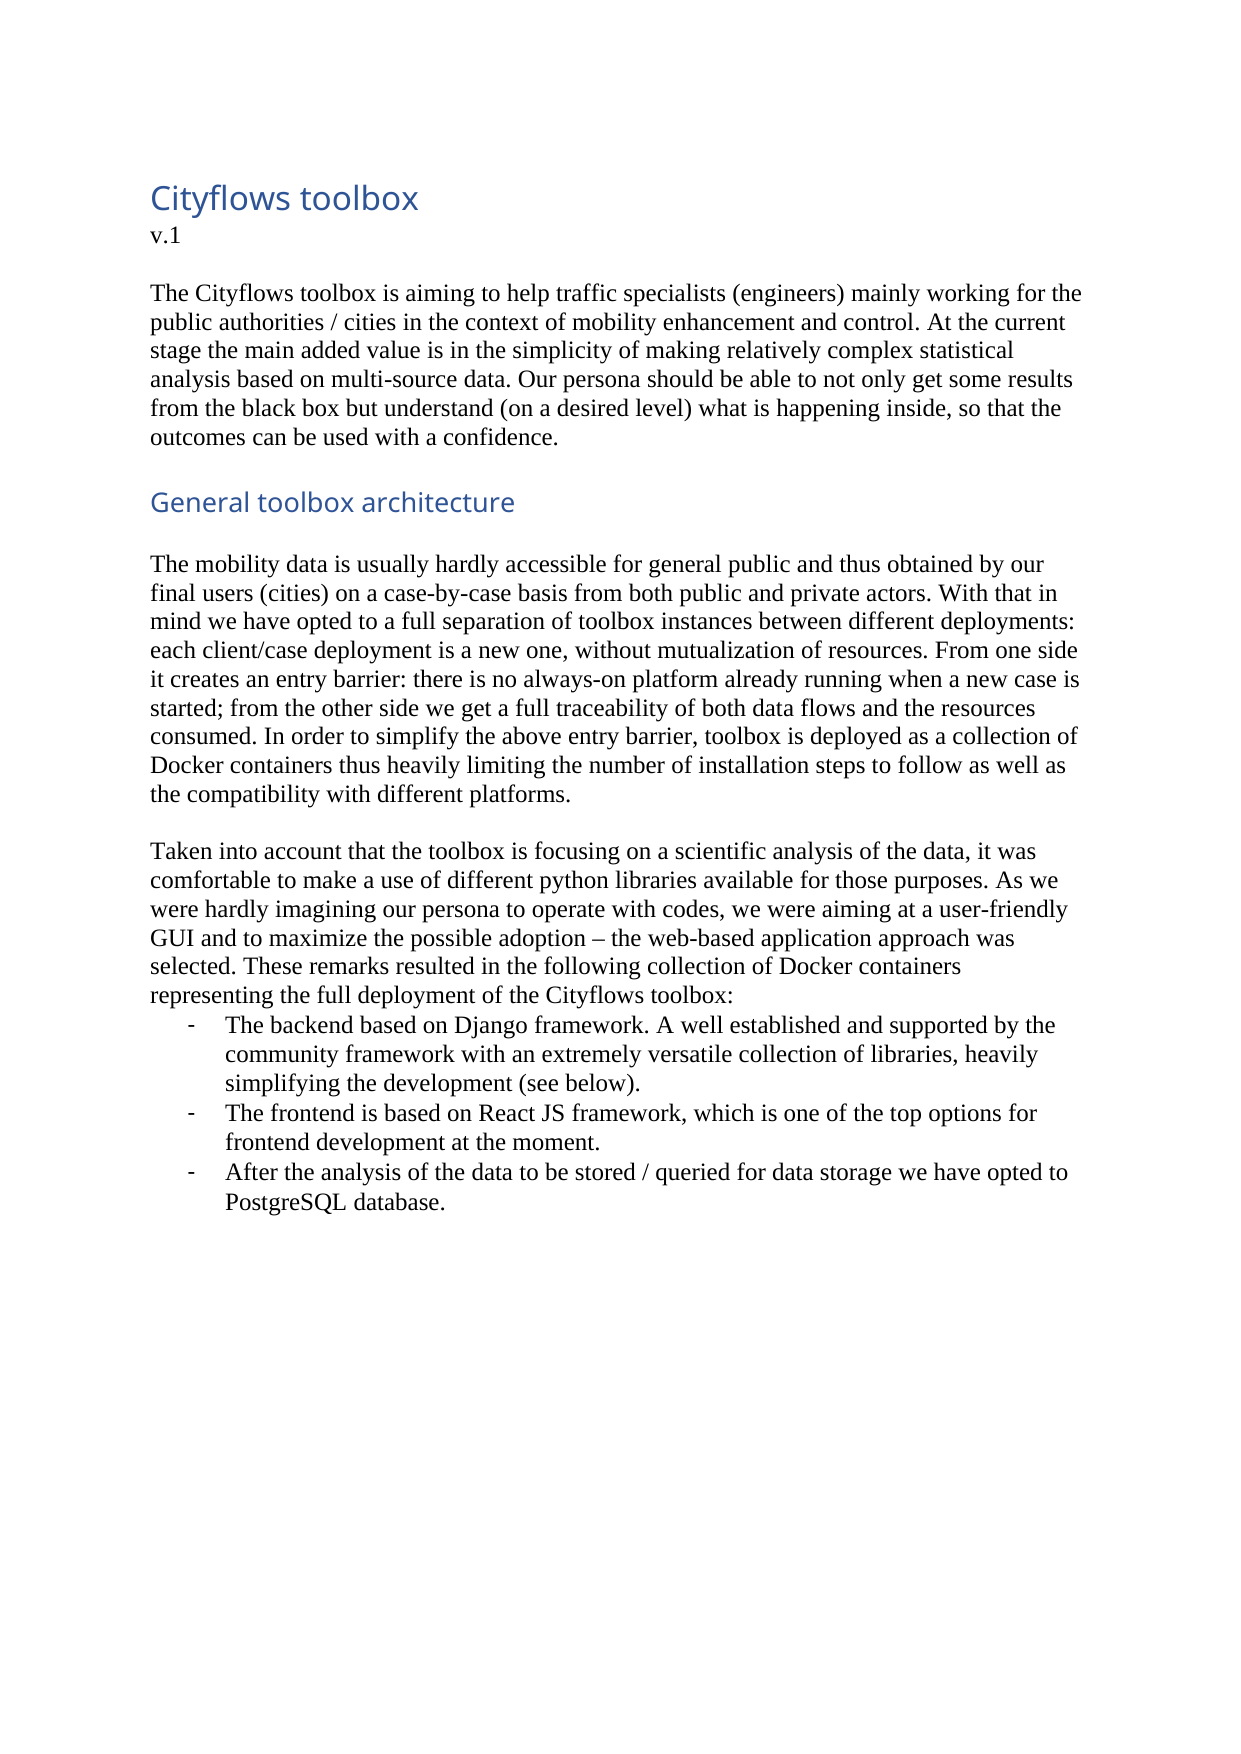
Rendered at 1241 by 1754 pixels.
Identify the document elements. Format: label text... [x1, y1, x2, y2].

text The Cityflows toolbox is aiming to help traffic specialists (engineers) mainly working for the public authorities / cities in the context of mobility enhancement and control. At the current stage the main added value is in the simplicity of making relatively complex statistical analysis based on multi-source data. Our persona should be able to not only get some results from the black box but understand (on a desired level) what is happening inside, so that the outcomes can be used with a confidence. [150, 278, 1090, 450]
text Taken into account that the toolbox is focusing on a scientific analysis of the data, it was comfortable to make a use of different python libraries available for those purposes. As we were hardly imagining our persona to operate with codes, we were aiming at a user-friendly GUI and to maximize the possible adoption – the web-based application approach was selected. These remarks resulted in the following collection of Docker containers representing the full deployment of the Cityflows toolbox: [150, 836, 1090, 1009]
subtitle Cityflows toolbox [150, 175, 1090, 220]
list The backend based on Django framework. A well established and supported by the community framework with an extremely versatile collection of libraries, heavily simplifying the development (see below). [187, 1009, 1090, 1097]
subtitle General toolbox architecture [150, 483, 1090, 520]
list After the analysis of the data to be stored / queried for data storage we have opted to PostgreSQL database. [187, 1156, 1090, 1216]
list The frontend is based on React JS framework, which is one of the top options for frontend development at the moment. [187, 1097, 1090, 1156]
text The mobility data is usually hardly accessible for general public and thus obtained by our final users (cities) on a case-by-case basis from both public and private actors. With that in mind we have opted to a full separation of toolbox instances between different deployments: each client/case deployment is a new one, without mutualization of resources. From one side it creates an entry barrier: there is no always-on platform already running when a new case is started; from the other side we get a full traceability of both data flows and the resources consumed. In order to simplify the above entry barrier, toolbox is deployed as a collection of Docker containers thus heavily limiting the number of installation steps to follow as well as the compatibility with different platforms. [150, 549, 1090, 808]
text v.1 [150, 220, 1090, 249]
